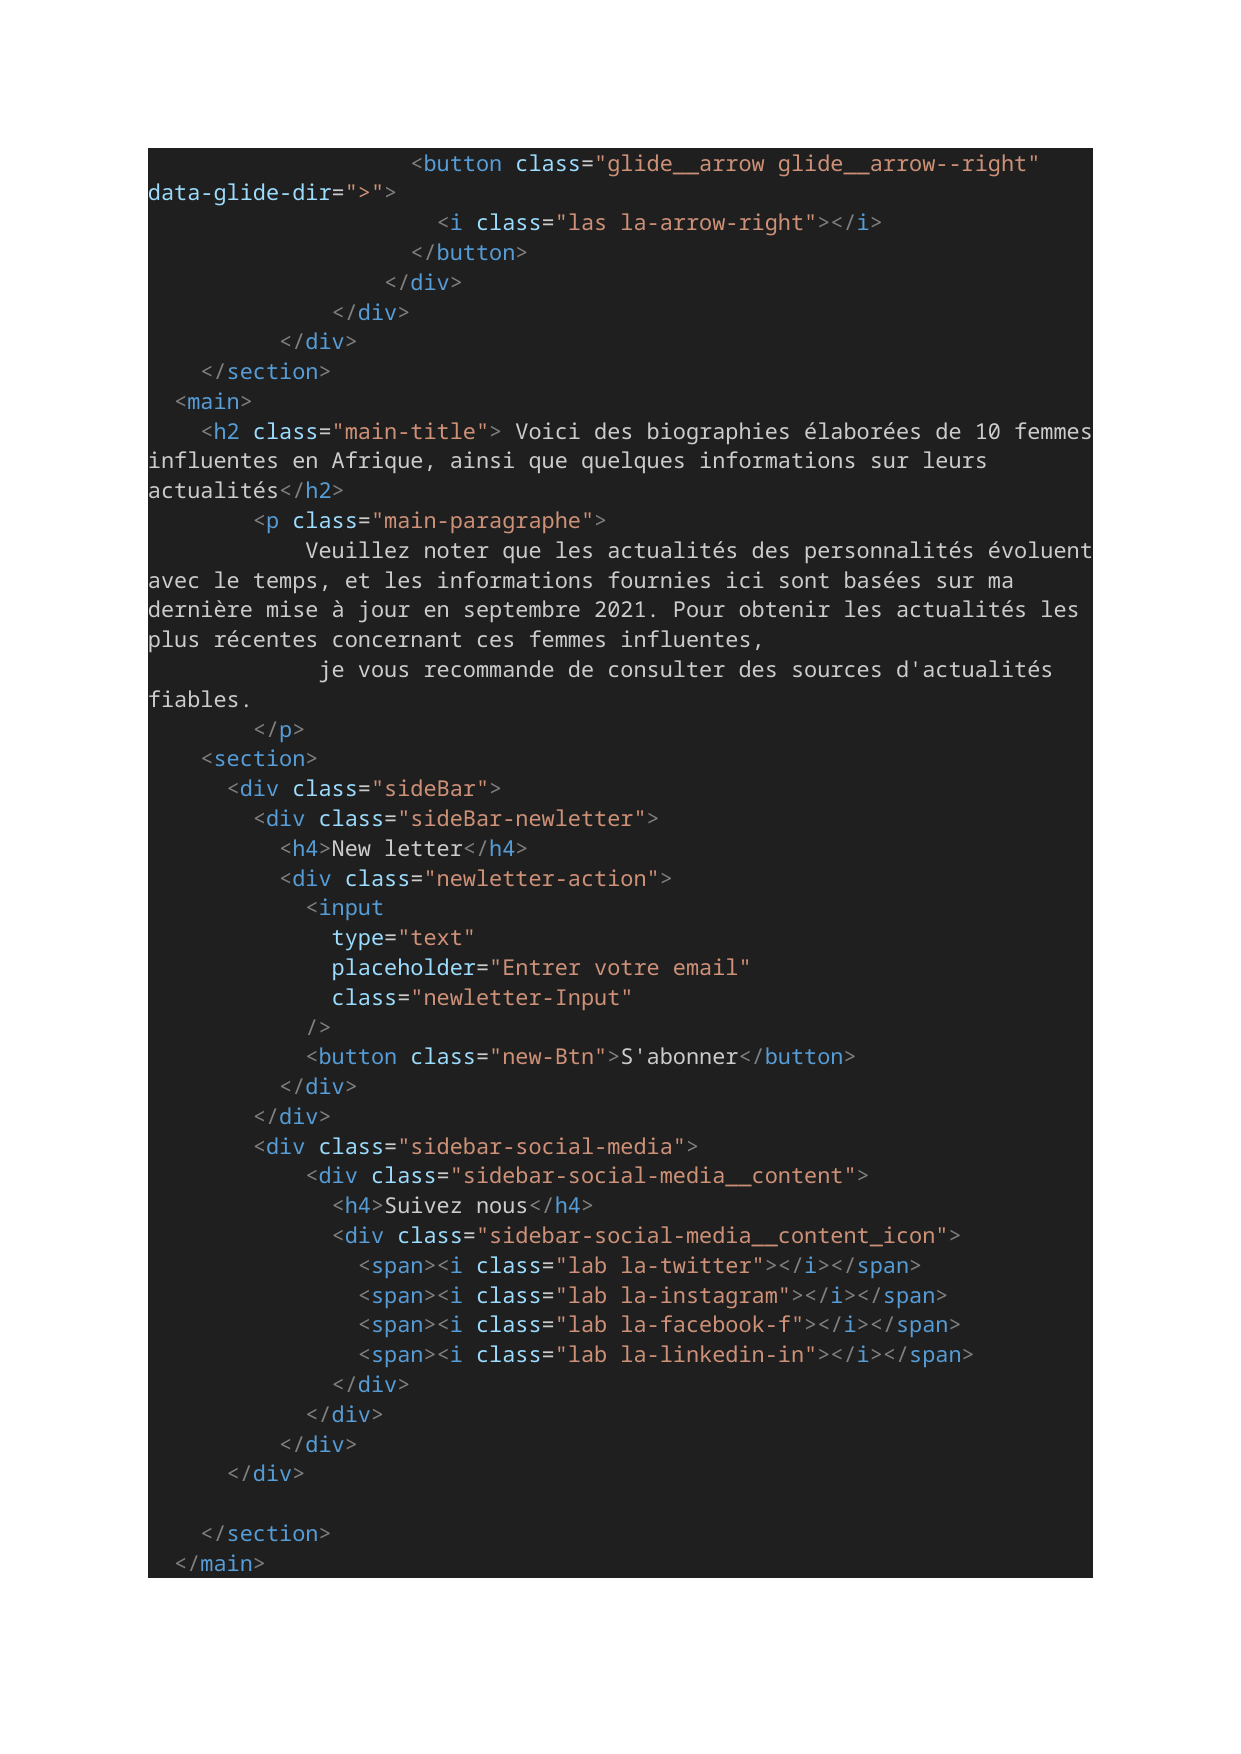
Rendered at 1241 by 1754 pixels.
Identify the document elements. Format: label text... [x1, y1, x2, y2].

text <section> [148, 743, 1093, 773]
text type="text" [148, 922, 1093, 952]
text <span><i class="lab la-instagram"></i></span> [148, 1280, 1093, 1309]
text /> [148, 1012, 1093, 1041]
text <i class="las la-arrow-right"></i> [148, 207, 1093, 237]
text je vous recommande de consulter des sources d'actualités fiables. [148, 654, 1093, 714]
text </div> [148, 1458, 1093, 1488]
text </button> [148, 237, 1093, 267]
text <div class="sideBar-newletter"> [148, 803, 1093, 833]
text <div class="sidebar-social-media"> [148, 1131, 1093, 1161]
text </div> [148, 1399, 1093, 1429]
text class="newletter-Input" [148, 982, 1093, 1012]
text </p> [148, 714, 1093, 743]
text </div> [148, 1101, 1093, 1131]
text <main> [148, 386, 1093, 416]
text <button class="glide__arrow glide__arrow--right" data-glide-dir=">"> [148, 148, 1093, 207]
text </section> [148, 1518, 1093, 1548]
text <div class="sidebar-social-media__content"> [148, 1161, 1093, 1190]
text <button class="new-Btn">S'abonner</button> [148, 1041, 1093, 1071]
text </div> [148, 297, 1093, 326]
text </div> [148, 1369, 1093, 1399]
text <h4>Suivez nous</h4> [148, 1190, 1093, 1220]
text <p class="main-paragraphe"> [148, 505, 1093, 535]
text placeholder="Entrer votre email" [148, 952, 1093, 982]
text <h4>New letter</h4> [148, 833, 1093, 863]
text <div class="sidebar-social-media__content_icon"> [148, 1220, 1093, 1250]
text <h2 class="main-title"> Voici des biographies élaborées de 10 femmes influentes en Afrique, ainsi que quelques informations sur leurs actualités</h2> [148, 416, 1093, 505]
text </main> [148, 1548, 1093, 1578]
text <div class="sideBar"> [148, 773, 1093, 803]
text <span><i class="lab la-linkedin-in"></i></span> [148, 1339, 1093, 1369]
text <span><i class="lab la-twitter"></i></span> [148, 1250, 1093, 1280]
text </div> [148, 1429, 1093, 1458]
text </div> [148, 1071, 1093, 1101]
text </div> [148, 267, 1093, 297]
text <div class="newletter-action"> [148, 863, 1093, 892]
text Veuillez noter que les actualités des personnalités évoluent avec le temps, et les informations fournies ici sont basées sur ma dernière mise à jour en septembre 2021. Pour obtenir les actualités les plus récentes concernant ces femmes influentes, [148, 535, 1093, 654]
text </section> [148, 356, 1093, 386]
text </div> [148, 326, 1093, 356]
text <input [148, 892, 1093, 922]
text <span><i class="lab la-facebook-f"></i></span> [148, 1309, 1093, 1339]
